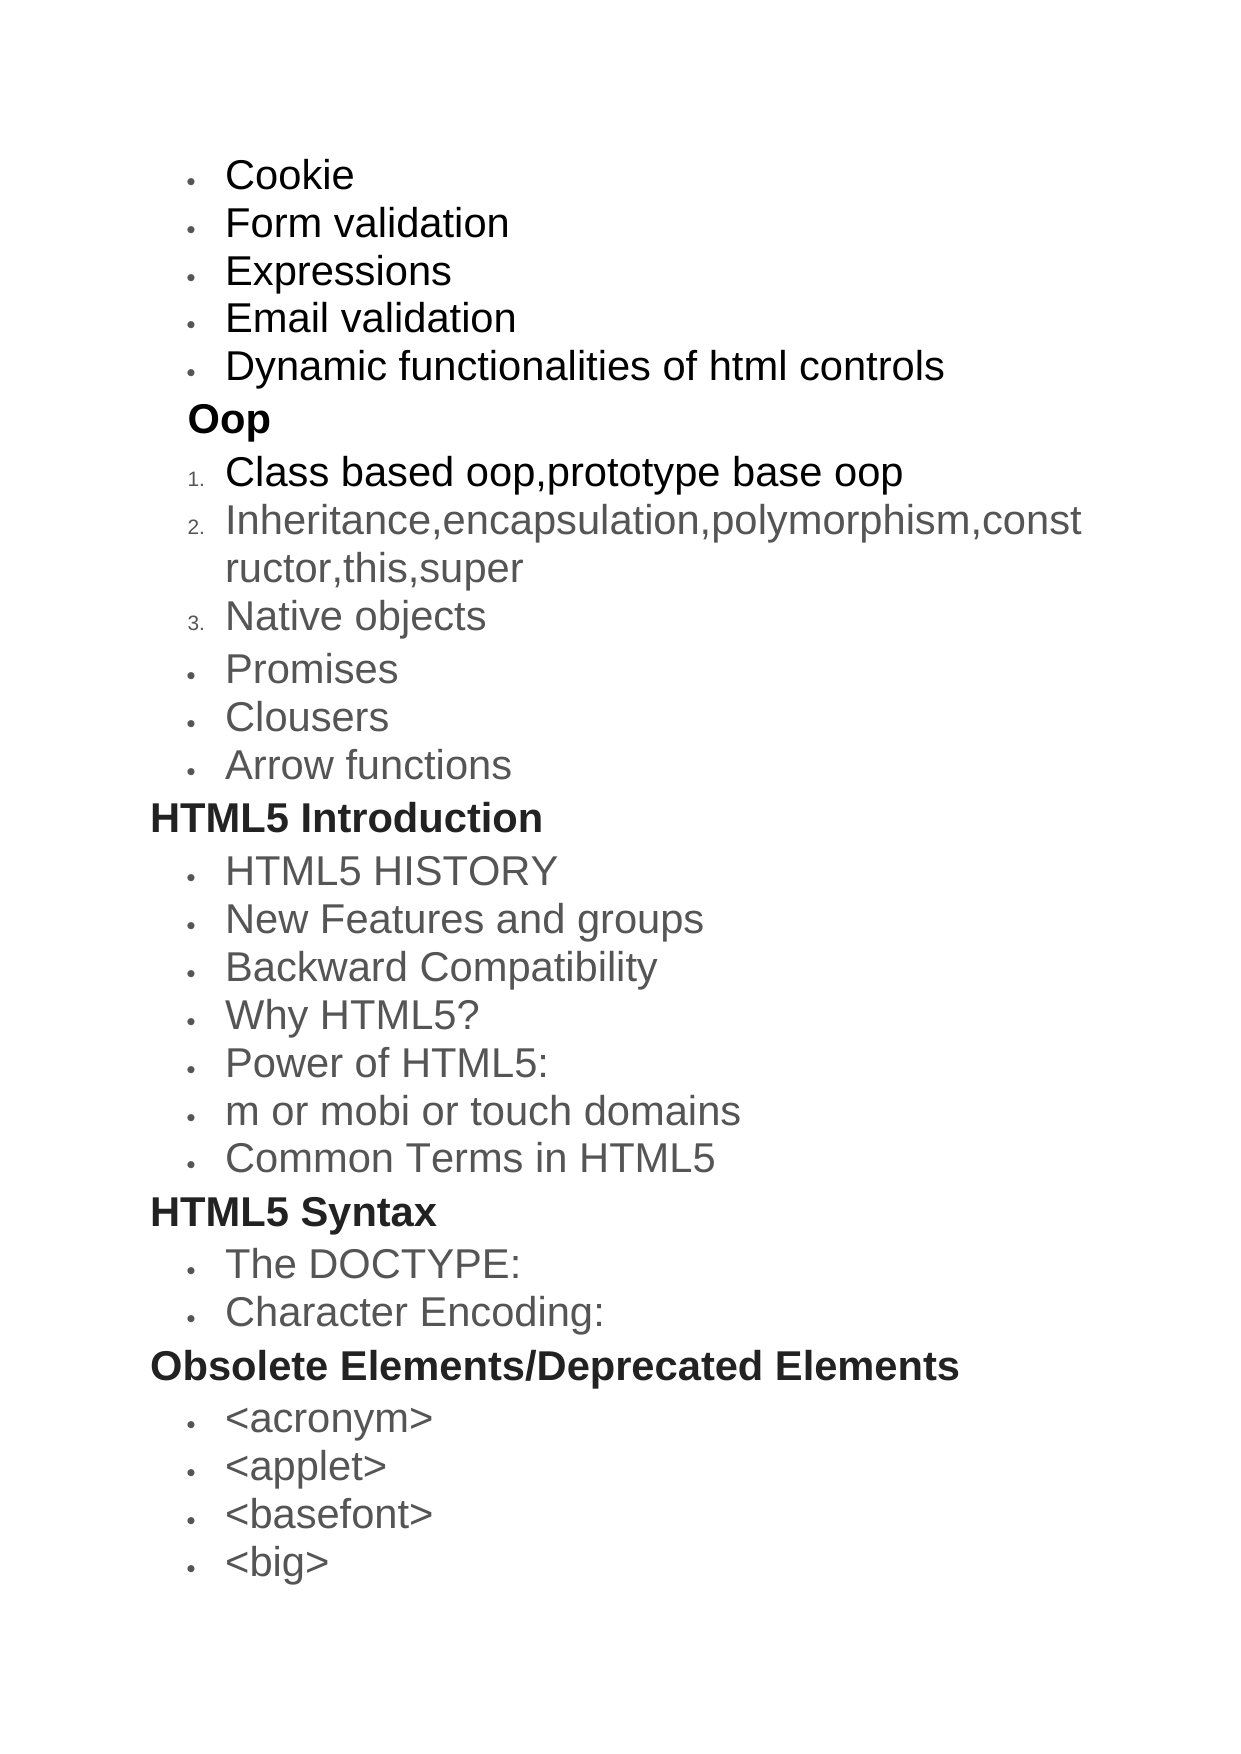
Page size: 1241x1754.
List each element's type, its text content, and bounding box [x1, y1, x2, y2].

list Form validation [187, 198, 1090, 246]
list Power of HTML5: [187, 1038, 1090, 1086]
list Native objects [187, 591, 1090, 639]
list New Features and groups [187, 894, 1090, 942]
list m or mobi or touch domains [187, 1086, 1090, 1134]
list Character Encoding: [187, 1288, 1090, 1336]
list Why HTML5? [187, 990, 1090, 1038]
list Common Terms in HTML5 [187, 1134, 1090, 1182]
list <big> [187, 1538, 1090, 1586]
list Backward Compatibility [187, 942, 1090, 990]
list HTML5 HISTORY [187, 846, 1090, 894]
text HTML5 Introduction [150, 793, 1090, 841]
list Inheritance,encapsulation,polymorphism,constructor,this,super [187, 496, 1090, 591]
list Arrow functions [187, 740, 1090, 788]
list Cookie [187, 150, 1090, 198]
list <basefont> [187, 1490, 1090, 1538]
list Email validation [187, 294, 1090, 342]
list Promises [187, 644, 1090, 692]
text Obsolete Elements/Deprecated Elements [150, 1341, 1090, 1389]
list Dynamic functionalities of html controls [187, 342, 1090, 389]
list Clousers [187, 692, 1090, 740]
list The DOCTYPE: [187, 1240, 1090, 1288]
list <acronym> [187, 1394, 1090, 1442]
text HTML5 Syntax [150, 1187, 1090, 1235]
text Oop [187, 395, 1090, 443]
list Class based oop,prototype base oop [187, 448, 1090, 496]
list Expressions [187, 246, 1090, 294]
list <applet> [187, 1442, 1090, 1490]
